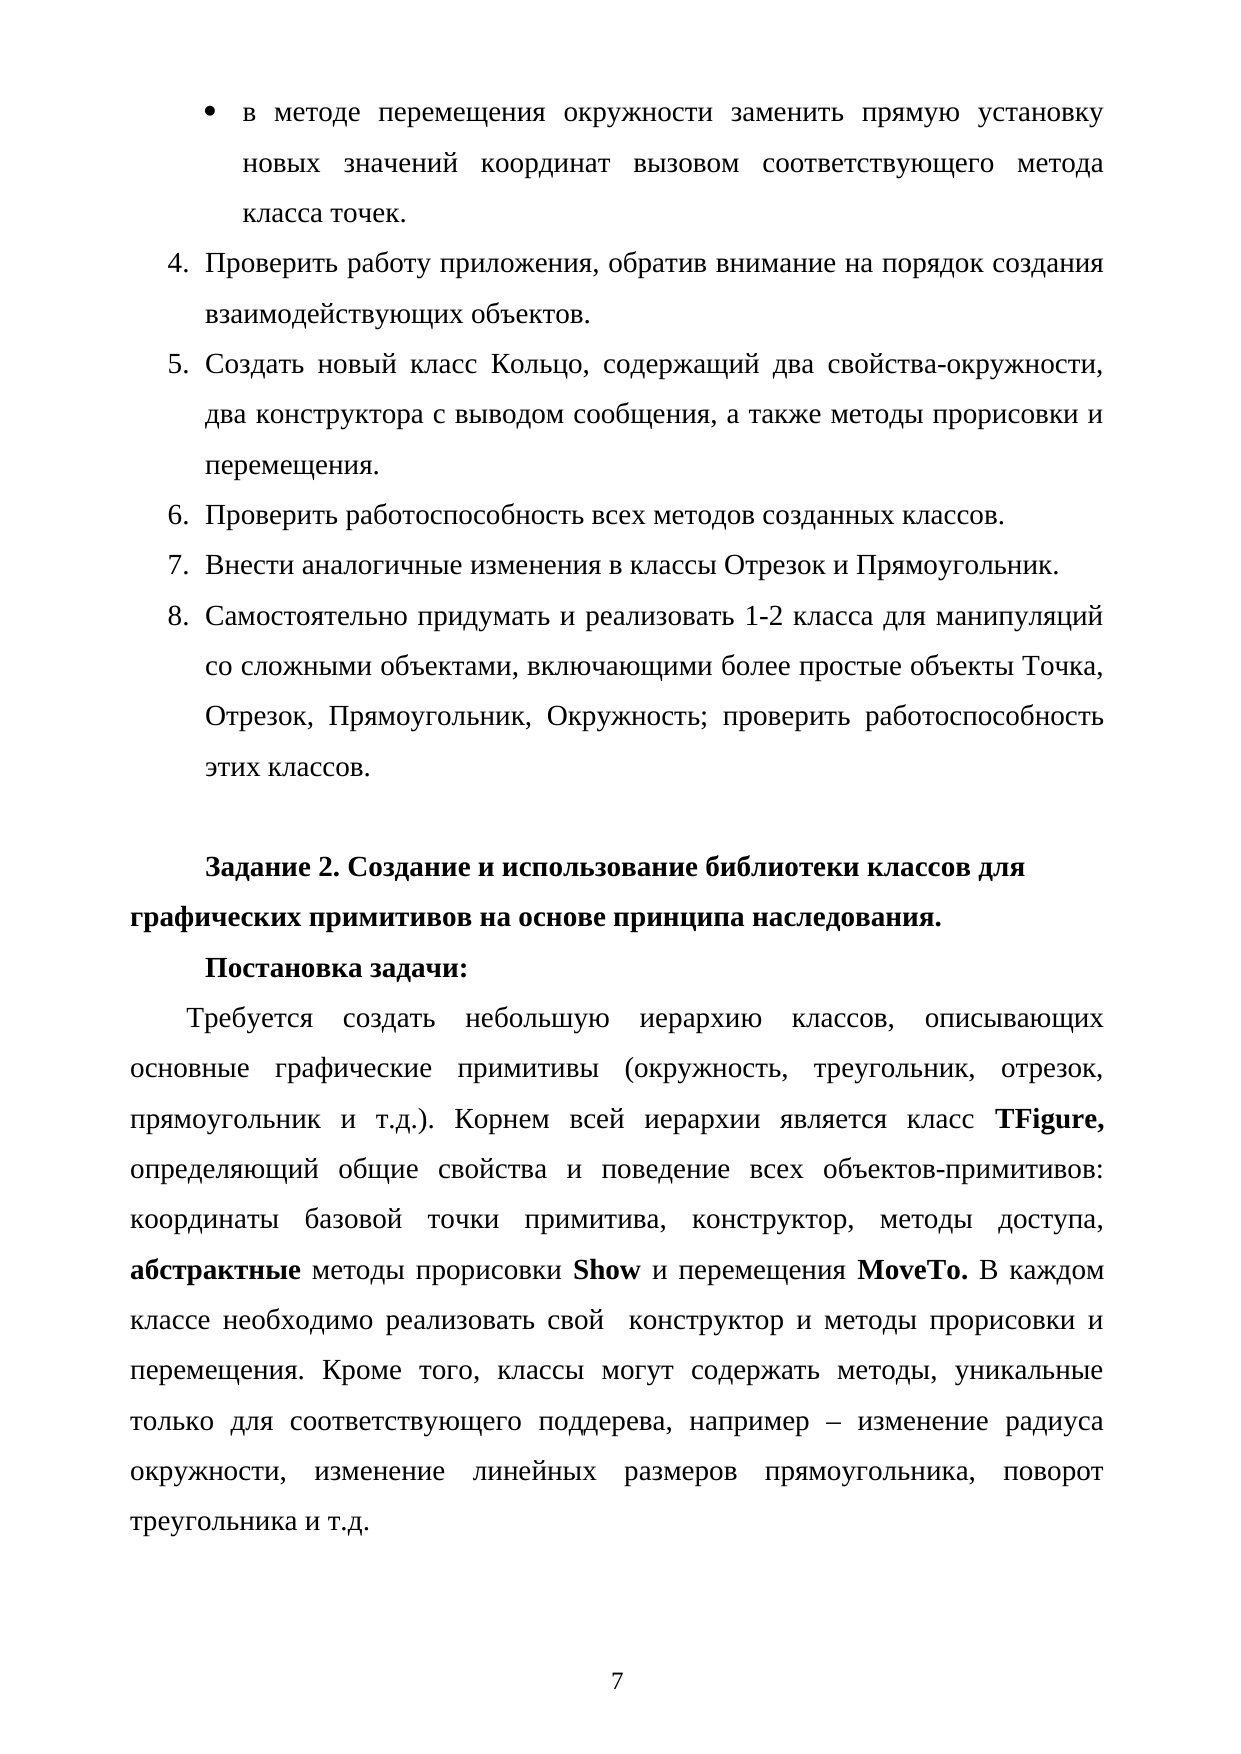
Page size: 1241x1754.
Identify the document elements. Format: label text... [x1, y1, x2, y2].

list Самостоятельно придумать и реализовать 1-2 класса для манипуляций со сложными объектами, включающими более простые объекты Точка, Отрезок, Прямоугольник, Окружность; проверить работоспособность этих классов. [167, 598, 1104, 782]
title Задание 2. Создание и использование библиотеки классов для графических примитивов на основе принципа наследования. [130, 849, 1104, 933]
list Проверить работу приложения, обратив внимание на порядок создания взаимодействующих объектов. [167, 246, 1104, 329]
text Постановка задачи: [130, 950, 1104, 983]
list Создать новый класс Кольцо, содержащий два свойства-окружности, два конструктора с выводом сообщения, а также методы прорисовки и перемещения. [167, 346, 1104, 480]
list Проверить работоспособность всех методов созданных классов. [167, 497, 1104, 531]
text Требуется создать небольшую иерархию классов, описывающих основные графические примитивы (окружность, треугольник, отрезок, прямоугольник и т.д.). Корнем всей иерархии является класс TFigure, определяющий общие свойства и поведение всех объектов-примитивов: координаты базовой точки примитива, конструктор, методы доступа, абстрактные методы прорисовки Show и перемещения MoveTo. В каждом классе необходимо реализовать свой конструктор и методы прорисовки и перемещения. Кроме того, классы могут содержать методы, уникальные только для соответствующего поддерева, например – изменение радиуса окружности, изменение линейных размеров прямоугольника, поворот треугольника и т.д. [130, 1000, 1104, 1537]
list в методе перемещения окружности заменить прямую установку новых значений координат вызовом соответствующего метода класса точек. [205, 94, 1104, 229]
list Внести аналогичные изменения в классы Отрезок и Прямоугольник. [167, 547, 1104, 581]
